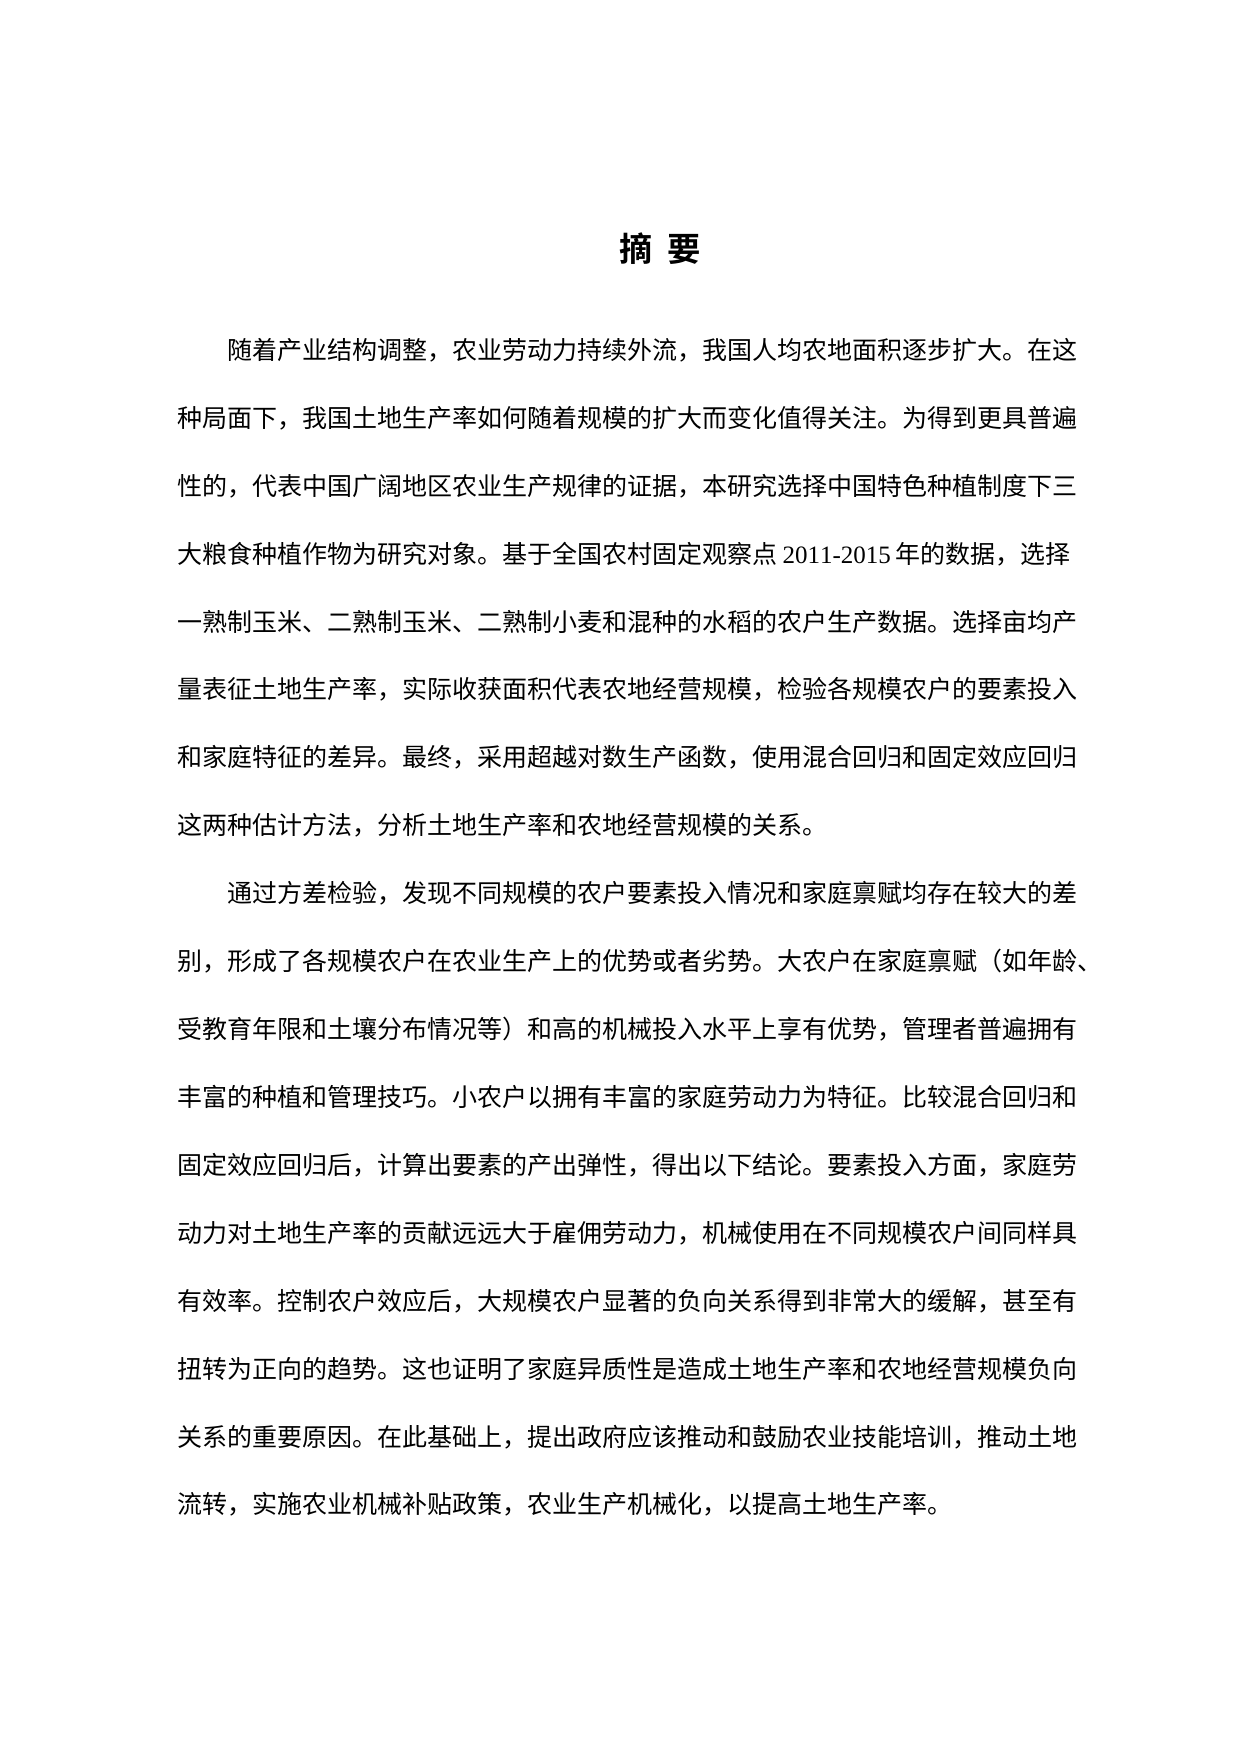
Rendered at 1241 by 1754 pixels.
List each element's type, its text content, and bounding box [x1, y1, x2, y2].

text 通过方差检验，发现不同规模的农户要素投入情况和家庭禀赋均存在较大的差别，形成了各规模农户在农业生产上的优势或者劣势。大农户在家庭禀赋（如年龄、受教育年限和土壤分布情况等）和高的机械投入水平上享有优势，管理者普遍拥有丰富的种植和管理技巧。小农户以拥有丰富的家庭劳动力为特征。比较混合回归和固定效应回归后，计算出要素的产出弹性，得出以下结论。要素投入方面，家庭劳动力对土地生产率的贡献远远大于雇佣劳动力，机械使用在不同规模农户间同样具有效率。控制农户效应后，大规模农户显著的负向关系得到非常大的缓解，甚至有扭转为正向的趋势。这也证明了家庭异质性是造成土地生产率和农地经营规模负向关系的重要原因。在此基础上，提出政府应该推动和鼓励农业技能培训，推动土地流转，实施农业机械补贴政策，农业生产机械化，以提高土地生产率。 [177, 858, 1092, 1537]
text 随着产业结构调整，农业劳动力持续外流，我国人均农地面积逐步扩大。在这种局面下，我国土地生产率如何随着规模的扩大而变化值得关注。为得到更具普遍性的，代表中国广阔地区农业生产规律的证据，本研究选择中国特色种植制度下三大粮食种植作物为研究对象。基于全国农村固定观察点2011-2015年的数据，选择一熟制玉米、二熟制玉米、二熟制小麦和混种的水稻的农户生产数据。选择亩均产量表征土地生产率，实际收获面积代表农地经营规模，检验各规模农户的要素投入和家庭特征的差异。最终，采用超越对数生产函数，使用混合回归和固定效应回归这两种估计方法，分析土地生产率和农地经营规模的关系。 [177, 314, 1092, 858]
text 摘 要 [227, 213, 1092, 281]
